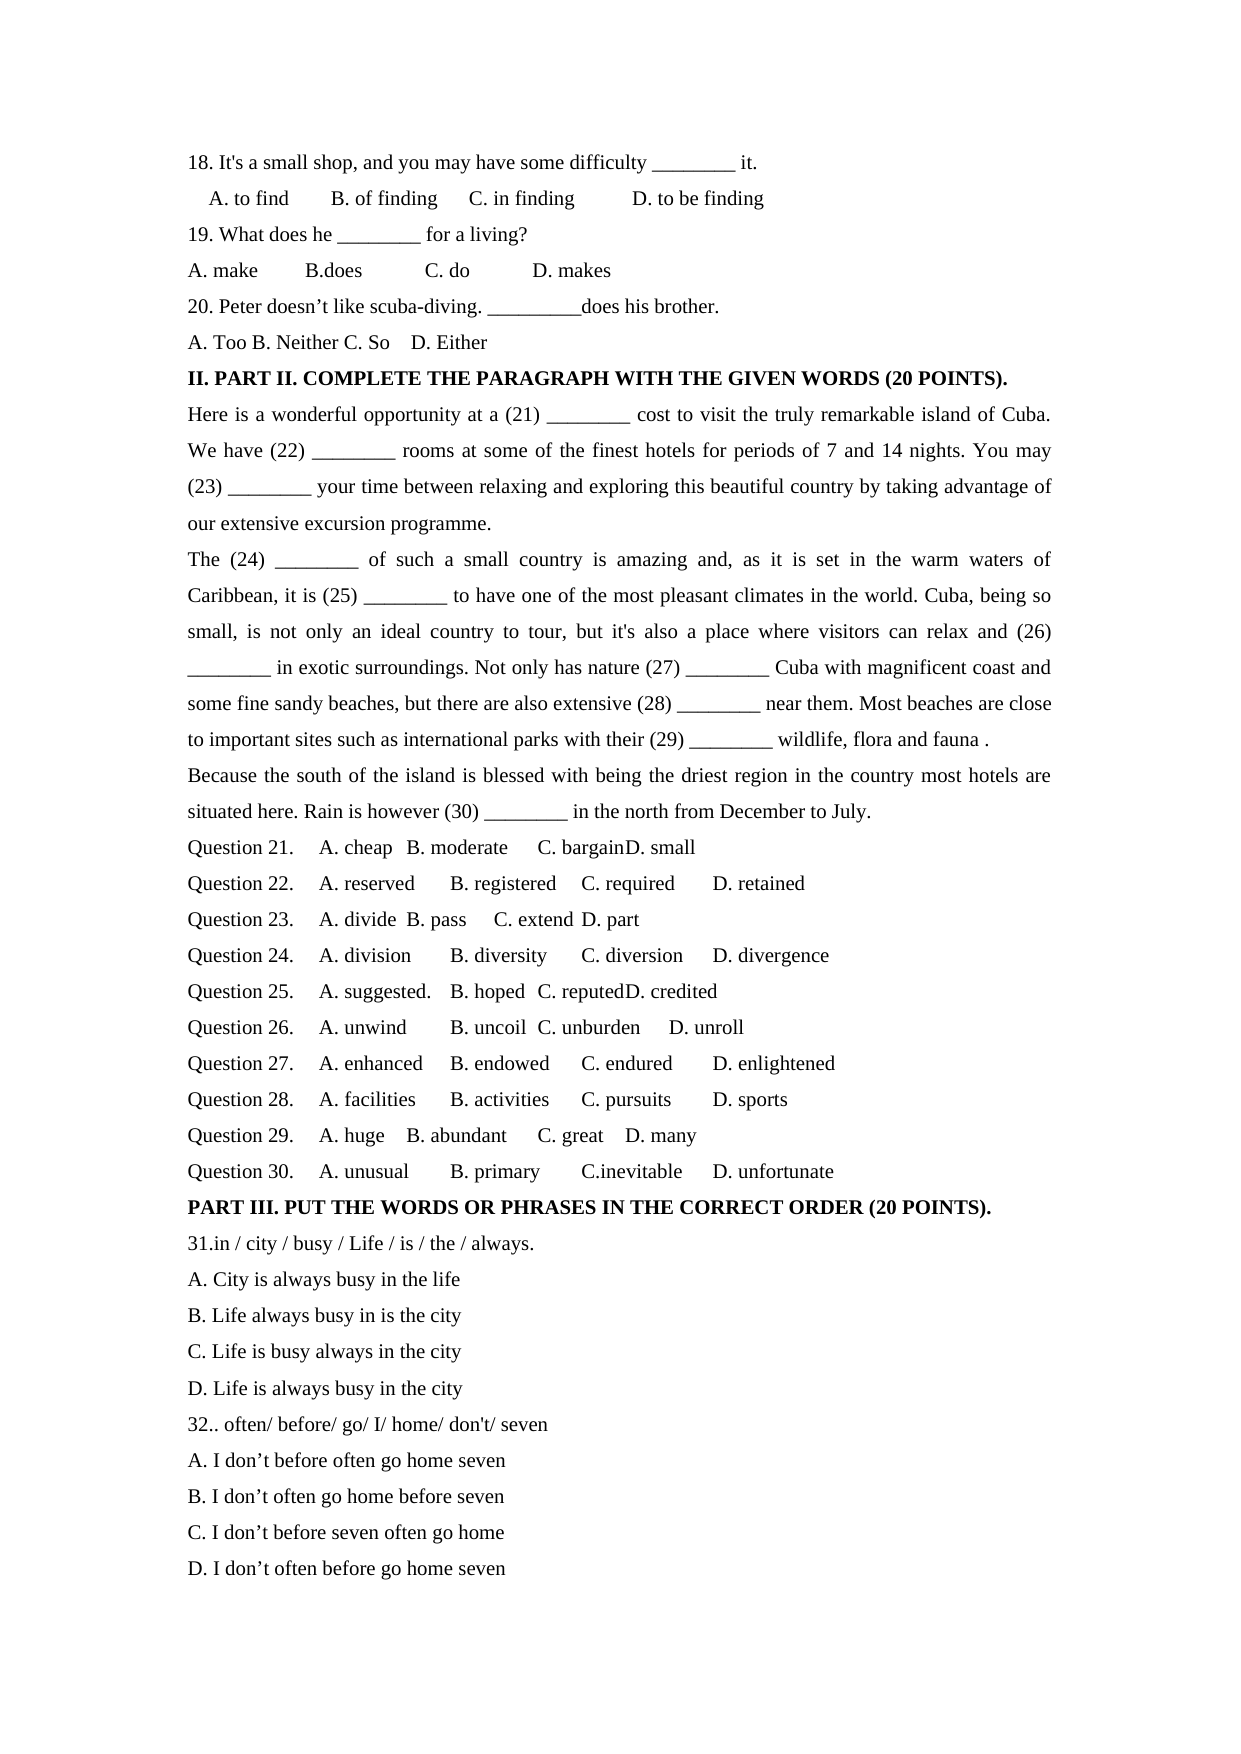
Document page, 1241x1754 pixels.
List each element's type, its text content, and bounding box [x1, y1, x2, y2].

list Question 26. A. unwind B. uncoil C. unburden D. unroll [187, 1015, 1053, 1039]
list Question 28. A. facilities B. activities C. pursuits D. sports [187, 1087, 1053, 1111]
list D. Life is always busy in the city [187, 1375, 1053, 1399]
list A. I don’t before often go home seven [187, 1447, 1053, 1472]
list Question 23. A. divide B. pass C. extend D. part [187, 907, 1053, 931]
list Question 30. A. unusual B. primary C.inevitable D. unfortunate [187, 1159, 1053, 1183]
list Question 29. A. huge B. abundant C. great D. many [187, 1123, 1053, 1147]
list B. I don’t often go home before seven [187, 1483, 1053, 1508]
list D. I don’t often before go home seven [187, 1556, 1053, 1580]
list Because the south of the island is blessed with being the driest region in the country most hotels are situated here. Rain is however (30) ________ in the north from December to July. [187, 763, 1053, 823]
list A. to find B. of finding C. in finding D. to be finding [187, 186, 1053, 210]
text A. Too B. Neither C. So D. Either [187, 330, 1053, 354]
list C. Life is busy always in the city [187, 1339, 1053, 1363]
list Question 25. A. suggested. B. hoped C. reputed D. credited [187, 979, 1053, 1003]
text 19. What does he ________ for a living? [187, 222, 1053, 246]
list Question 27. A. enhanced B. endowed C. endured D. enlightened [187, 1051, 1053, 1075]
list Here is a wonderful opportunity at a (21) ________ cost to visit the truly remarkable island of Cuba. We have (22) ________ rooms at some of the finest hotels for periods of 7 and 14 nights. You may (23) ________ your time between relaxing and exploring this beautiful country by taking advantage of our extensive excursion programme. [187, 402, 1053, 534]
list B. Life always busy in is the city [187, 1303, 1053, 1327]
list 31.in / city / busy / Life / is / the / always. [187, 1231, 1053, 1255]
text A. make B.does C. do D. makes [187, 258, 1053, 282]
text 20. Peter doesn’t like scuba-diving. _________does his brother. [187, 294, 1053, 318]
list 32.. often/ before/ go/ I/ home/ don't/ seven [187, 1411, 1053, 1436]
list 18. It's a small shop, and you may have some difficulty ________ it. [187, 150, 1053, 174]
list II. PART II. COMPLETE THE PARAGRAPH WITH THE GIVEN WORDS (20 POINTS). [187, 366, 1053, 390]
list Question 24. A. division B. diversity C. diversion D. divergence [187, 943, 1053, 967]
list Question 22. A. reserved B. registered C. required D. retained [187, 871, 1053, 895]
list A. City is always busy in the life [187, 1267, 1053, 1291]
list Question 21. A. cheap B. moderate C. bargain D. small [187, 835, 1053, 859]
list C. I don’t before seven often go home [187, 1519, 1053, 1544]
list PART III. PUT THE WORDS OR PHRASES IN THE CORRECT ORDER (20 POINTS). [187, 1195, 1053, 1219]
list The (24) ________ of such a small country is amazing and, as it is set in the warm waters of Caribbean, it is (25) ________ to have one of the most pleasant climates in the world. Cuba, being so small, is not only an ideal country to tour, but it's also a place where visitors can relax and (26) ________ in exotic surroundings. Not only has nature (27) ________ Cuba with magnificent coast and some fine sandy beaches, but there are also extensive (28) ________ near them. Most beaches are close to important sites such as international parks with their (29) ________ wildlife, flora and fauna . [187, 546, 1053, 751]
